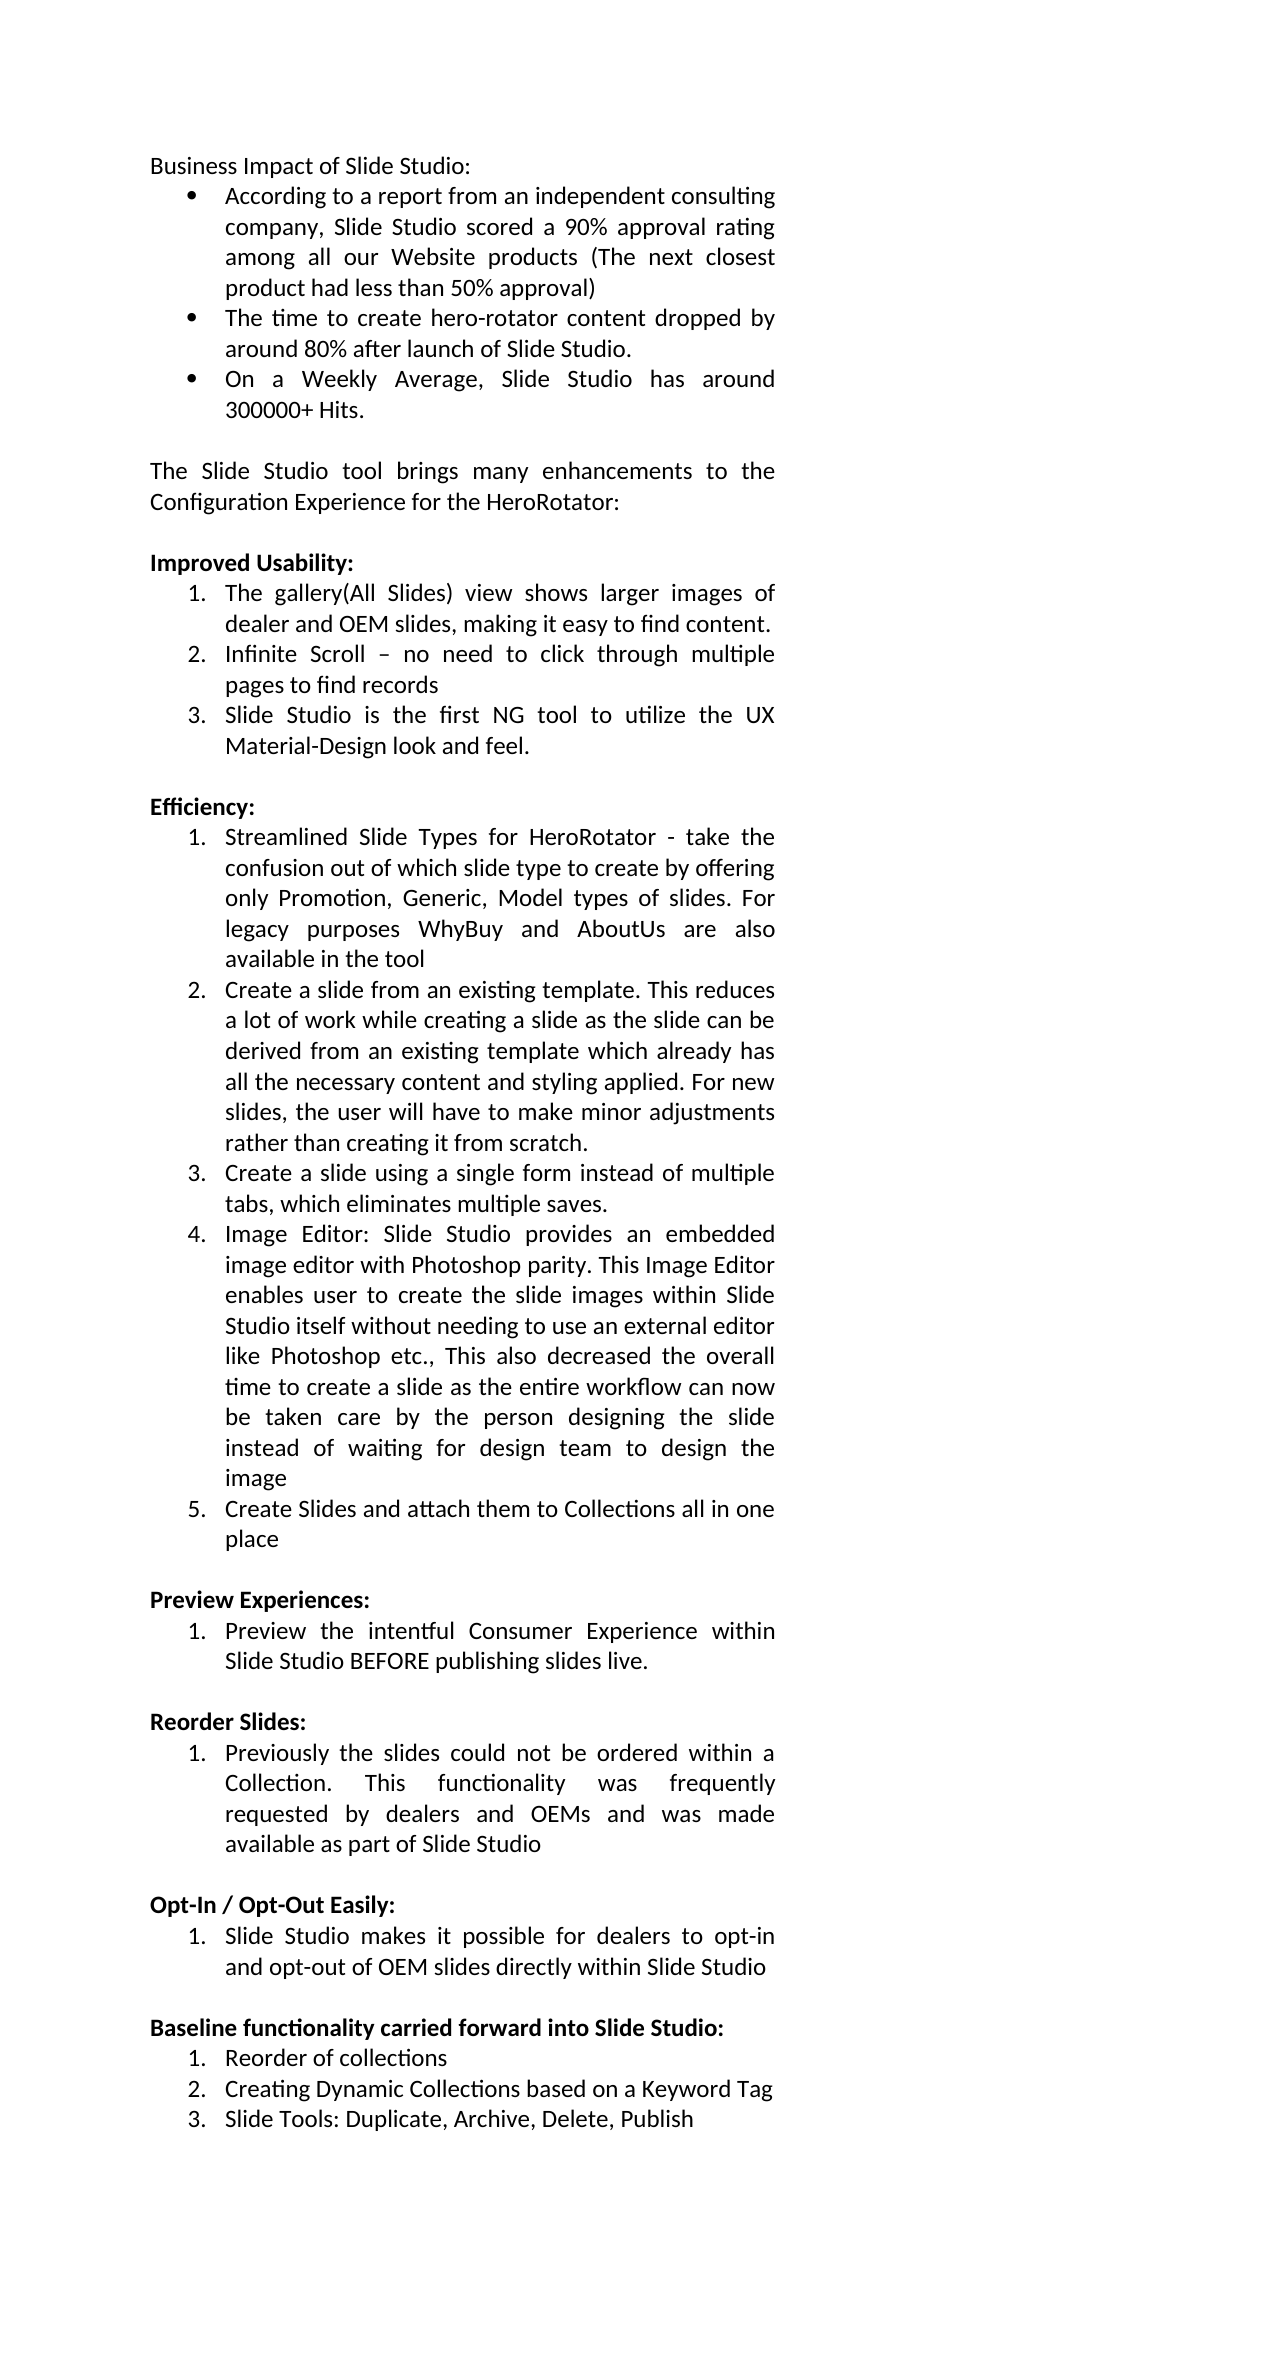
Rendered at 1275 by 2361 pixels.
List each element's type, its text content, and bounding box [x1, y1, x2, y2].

list Slide Studio makes it possible for dealers to opt-in and opt-out of OEM slides directly within Slide Studio [187, 1920, 776, 1981]
list Streamlined Slide Types for HeroRotator - take the confusion out of which slide type to create by offering only Promotion, Generic, Model types of slides. For legacy purposes WhyBuy and AboutUs are also available in the tool [187, 821, 776, 974]
list Preview Experiences: [150, 1584, 776, 1615]
list Previously the slides could not be ordered within a Collection. This functionality was frequently requested by dealers and OEMs and was made available as part of Slide Studio [187, 1737, 776, 1859]
text Improved Usability: [150, 547, 776, 577]
list Slide Tools: Duplicate, Archive, Delete, Publish [187, 2103, 776, 2134]
list According to a report from an independent consulting company, Slide Studio scored a 90% approval rating among all our Website products (The next closest product had less than 50% approval) [187, 181, 776, 303]
list Create Slides and attach them to Collections all in one place [187, 1493, 776, 1554]
list Slide Studio is the first NG tool to utilize the UX Material-Design look and feel. [187, 699, 776, 760]
list Infinite Scroll – no need to click through multiple pages to find records [187, 638, 776, 699]
text Efficiency: [150, 791, 776, 821]
text The Slide Studio tool brings many enhancements to the Configuration Experience for the HeroRotator: [150, 455, 776, 516]
list Reorder Slides: [150, 1707, 776, 1737]
list Image Editor: Slide Studio provides an embedded image editor with Photoshop parity. This Image Editor enables user to create the slide images within Slide Studio itself without needing to use an external editor like Photoshop etc., This also decreased the overall time to create a slide as the entire workflow can now be taken care by the person designing the slide instead of waiting for design team to design the image [187, 1218, 776, 1493]
list Creating Dynamic Collections based on a Keyword Tag [187, 2073, 776, 2103]
list On a Weekly Average, Slide Studio has around 300000+ Hits. [187, 364, 776, 425]
text Opt-In / Opt-Out Easily: [150, 1890, 776, 1920]
list The time to create hero-rotator content dropped by around 80% after launch of Slide Studio. [187, 303, 776, 364]
list Preview the intentful Consumer Experience within Slide Studio BEFORE publishing slides live. [187, 1615, 776, 1676]
text Business Impact of Slide Studio: [150, 150, 776, 181]
list Create a slide from an existing template. This reduces a lot of work while creating a slide as the slide can be derived from an existing template which already has all the necessary content and styling applied. For new slides, the user will have to make minor adjustments rather than creating it from scratch. [187, 974, 776, 1157]
text Baseline functionality carried forward into Slide Studio: [150, 2012, 776, 2042]
list Reorder of collections [187, 2042, 776, 2073]
list Create a slide using a single form instead of multiple tabs, which eliminates multiple saves. [187, 1157, 776, 1218]
list The gallery(All Slides) view shows larger images of dealer and OEM slides, making it easy to find content. [187, 577, 776, 638]
